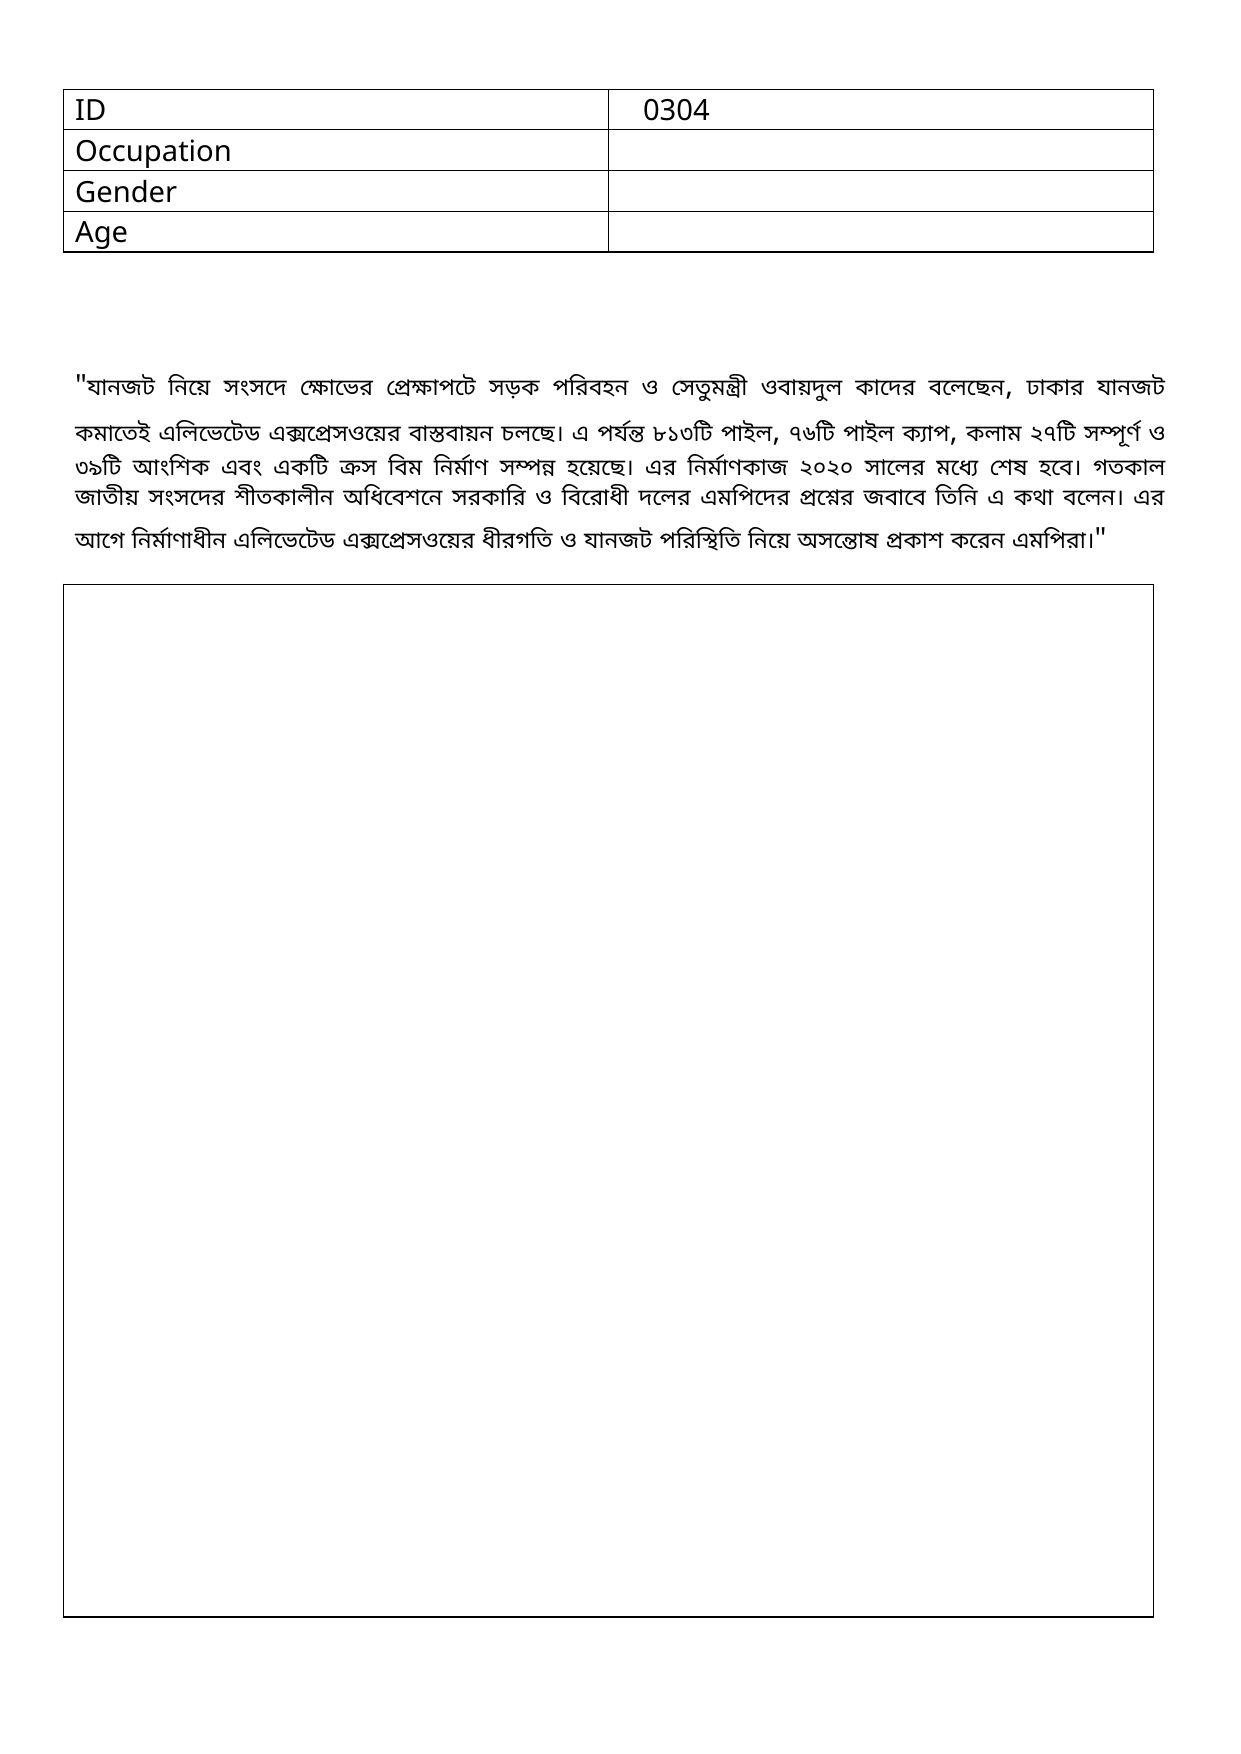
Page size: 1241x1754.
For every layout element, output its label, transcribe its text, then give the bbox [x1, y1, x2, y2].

table_cell Age [64, 212, 608, 251]
table_header 0304 [609, 90, 1153, 129]
table_header ID [64, 90, 608, 129]
table_cell [609, 130, 1153, 170]
table_cell Occupation [64, 130, 608, 170]
table_header [64, 585, 1153, 1616]
table_cell Gender [64, 171, 608, 211]
table_cell [609, 171, 1153, 211]
text "যানজট নিয়ে সংসদে ক্ষোভের প্রেক্ষাপটে সড়ক পরিবহন ও সেতুমন্ত্রী ওবায়দুল কাদের বলেছেন, ঢাকার যানজট কমাতেই এলিভেটেড এক্সপ্রেসওয়ের বাস্তবায়ন চলছে। এ পর্যন্ত ৮১৩টি পাইল, ৭৬টি পাইল ক্যাপ, কলাম ২৭টি সম্পূর্ণ ও ৩৯টি আংশিক এবং একটি ক্রস বিম নির্মাণ সম্পন্ন হয়েছে। এর নির্মাণকাজ ২০২০ সালের মধ্যে শেষ হবে। গতকাল জাতীয় সংসদের শীতকালীন অধিবেশনে সরকারি ও বিরোধী দলের এমপিদের প্রশ্নের জবাবে তিনি এ কথা বলেন। এর আগে নির্মাণাধীন এলিভেটেড এক্সপ্রেসওয়ের ধীরগতি ও যানজট পরিস্থিতি নিয়ে অসন্তোষ প্রকাশ করেন এমপিরা।" [75, 364, 1165, 557]
table_cell [609, 212, 1153, 251]
